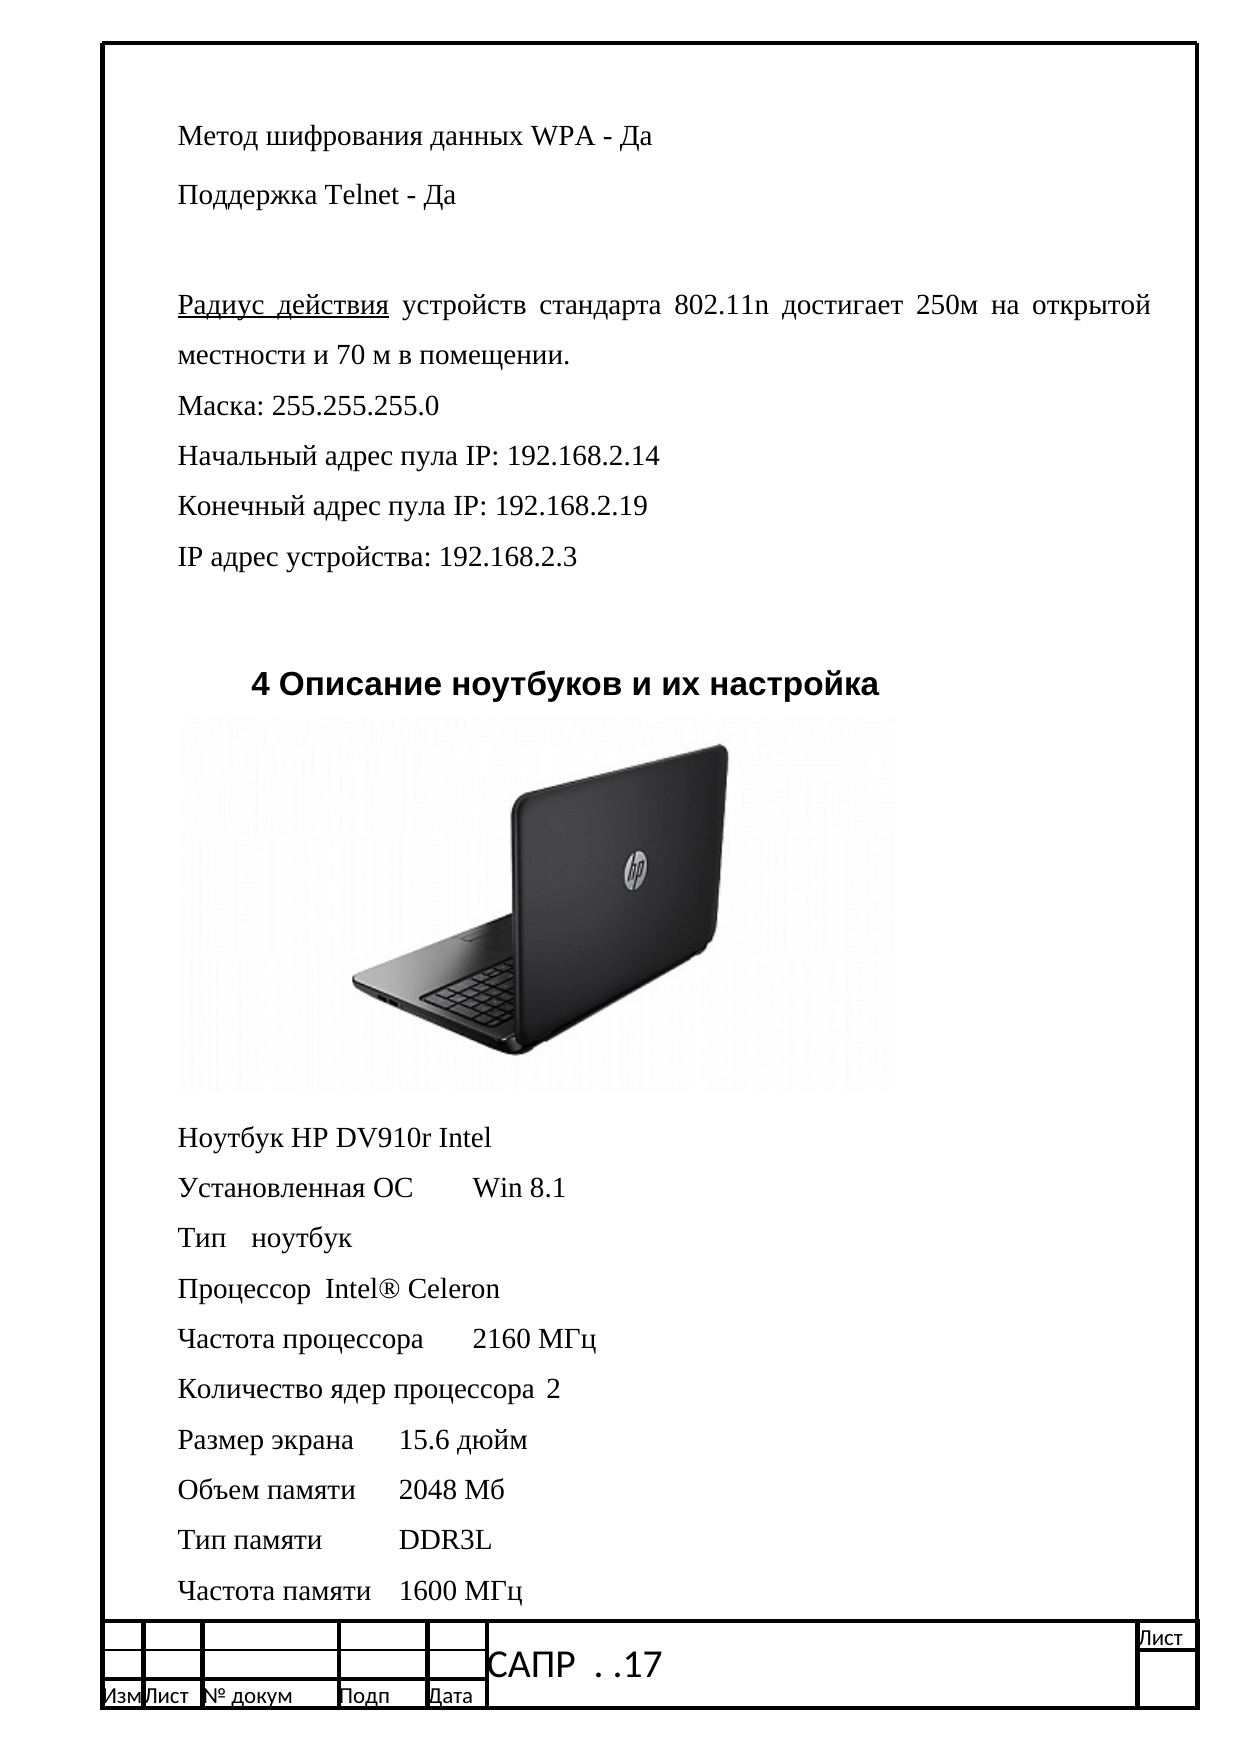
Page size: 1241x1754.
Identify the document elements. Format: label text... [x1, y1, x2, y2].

text IP адрес устройства: 192.168.2.3 [177, 539, 1152, 572]
text Размер экрана 15.6 дюйм [177, 1422, 1152, 1455]
text Начальный адрес пула IP: 192.168.2.14 [177, 438, 1152, 472]
text Частота памяти 1600 МГц [177, 1573, 1152, 1606]
text Метод шифрования данных WPA - Да [177, 118, 1152, 152]
text Радиус действия устройств стандарта 802.11n достигает 250м на открытой местности и 70 м в помещении. [177, 287, 1152, 371]
text Маска: 255.255.255.0 [177, 388, 1152, 421]
text Поддержка Telnet - Да [177, 177, 1152, 211]
text Тип памяти DDR3L [177, 1522, 1152, 1556]
text Количество ядер процессора 2 [177, 1372, 1152, 1405]
text Конечный адрес пула IP: 192.168.2.19 [177, 488, 1152, 522]
text Процессор Intel® Celeron [177, 1271, 1152, 1304]
text Тип ноутбук [177, 1221, 1152, 1254]
picture [179, 716, 899, 1092]
text Объем памяти 2048 Мб [177, 1472, 1152, 1506]
text Частота процессора 2160 МГц [177, 1321, 1152, 1355]
subtitle 4 Описание ноутбуков и их настройка [177, 664, 1152, 703]
text Установленная ОС Win 8.1 [177, 1170, 1152, 1204]
